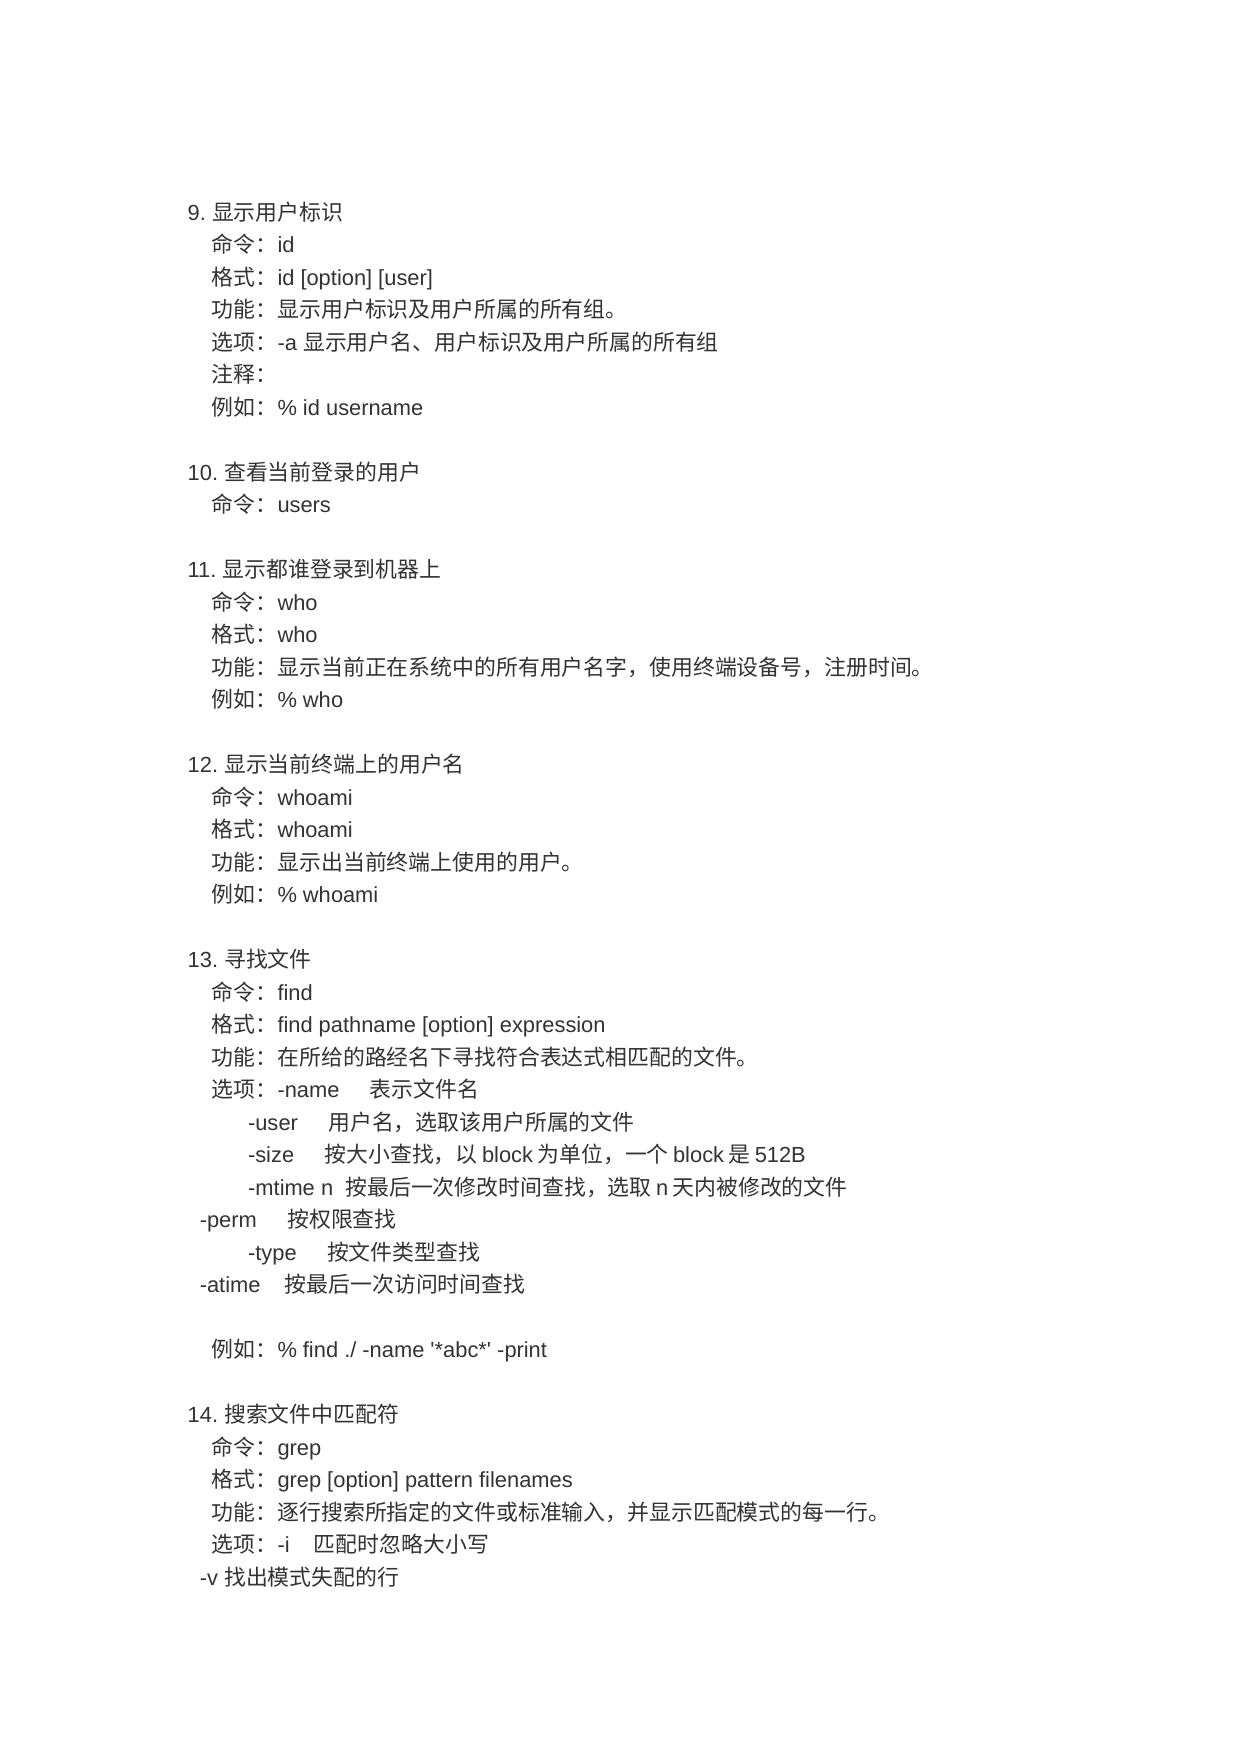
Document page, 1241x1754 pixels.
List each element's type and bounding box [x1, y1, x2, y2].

text [187, 162, 1053, 1592]
